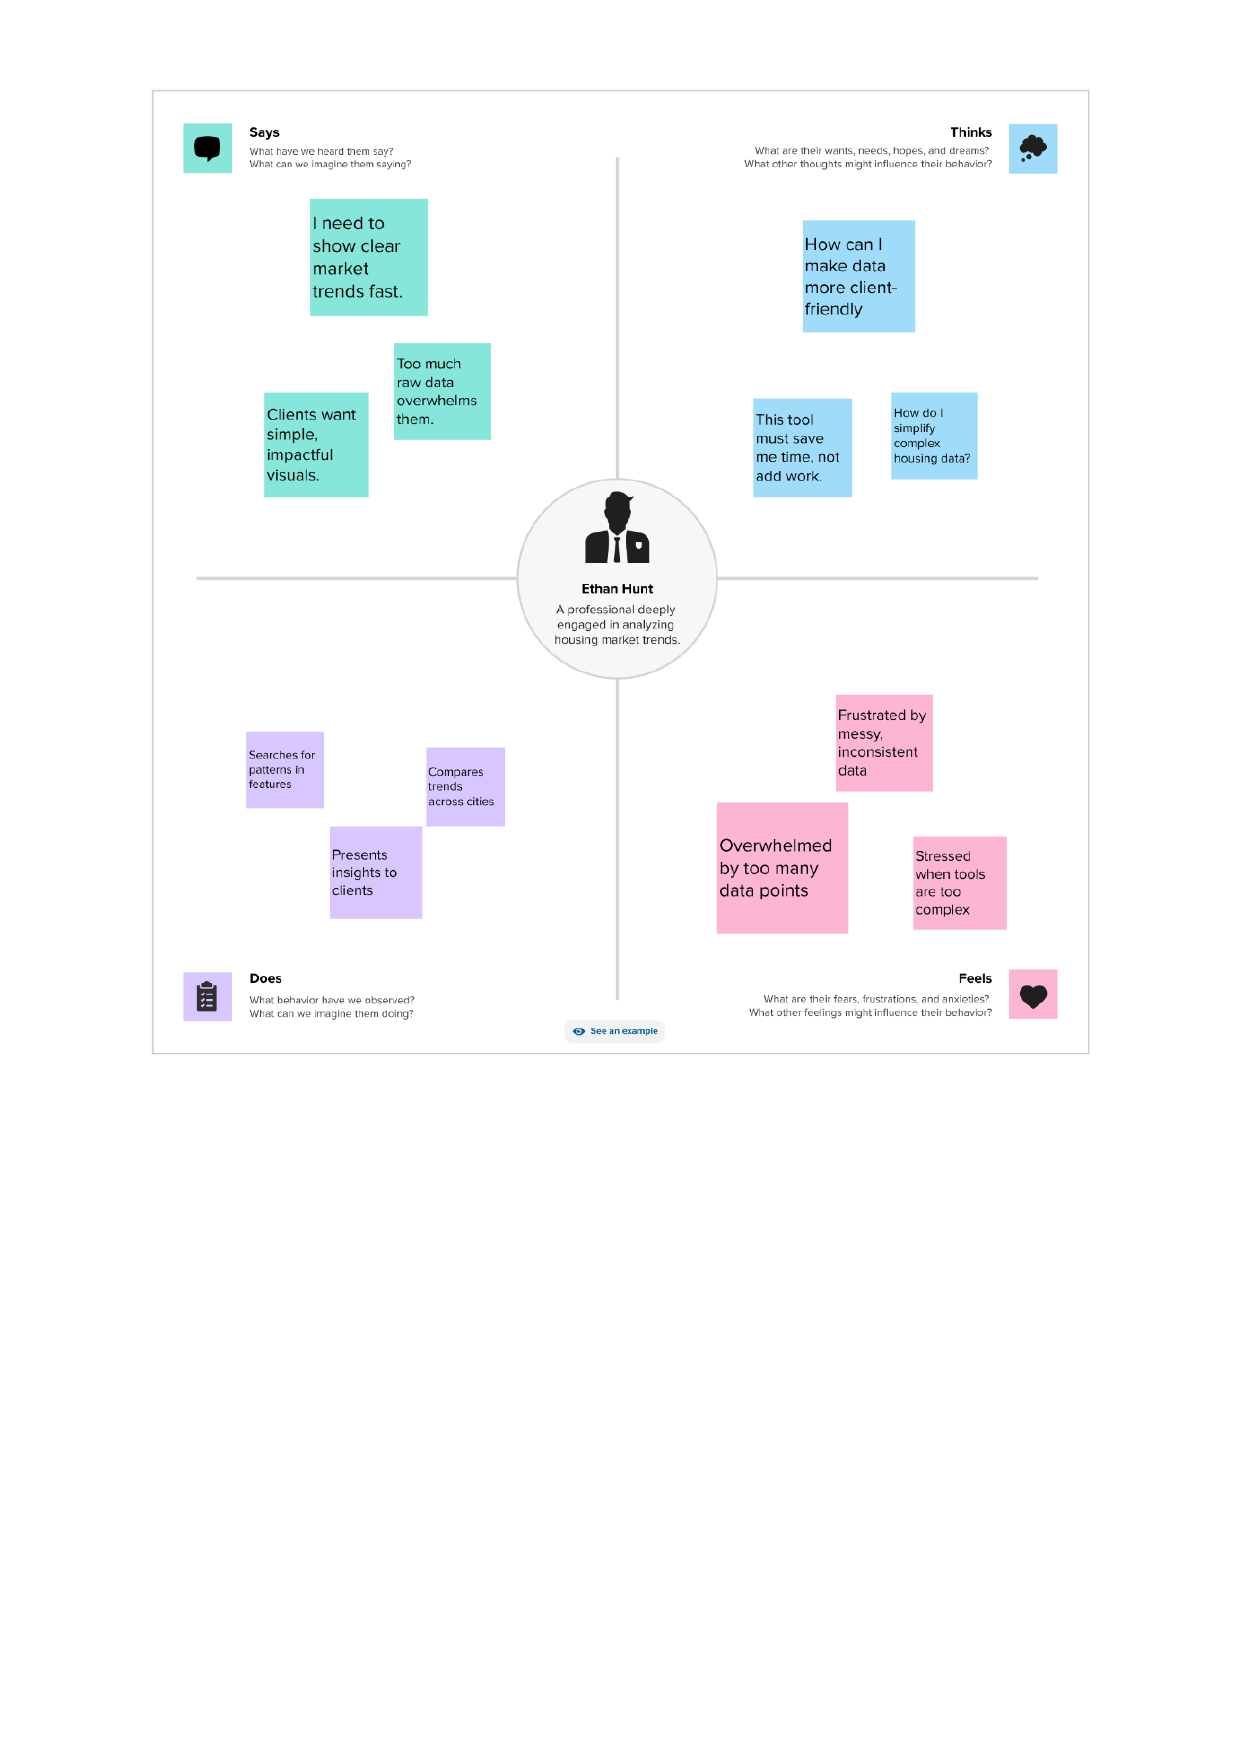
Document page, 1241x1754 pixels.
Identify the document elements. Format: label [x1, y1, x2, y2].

picture [150, 88, 1091, 1055]
